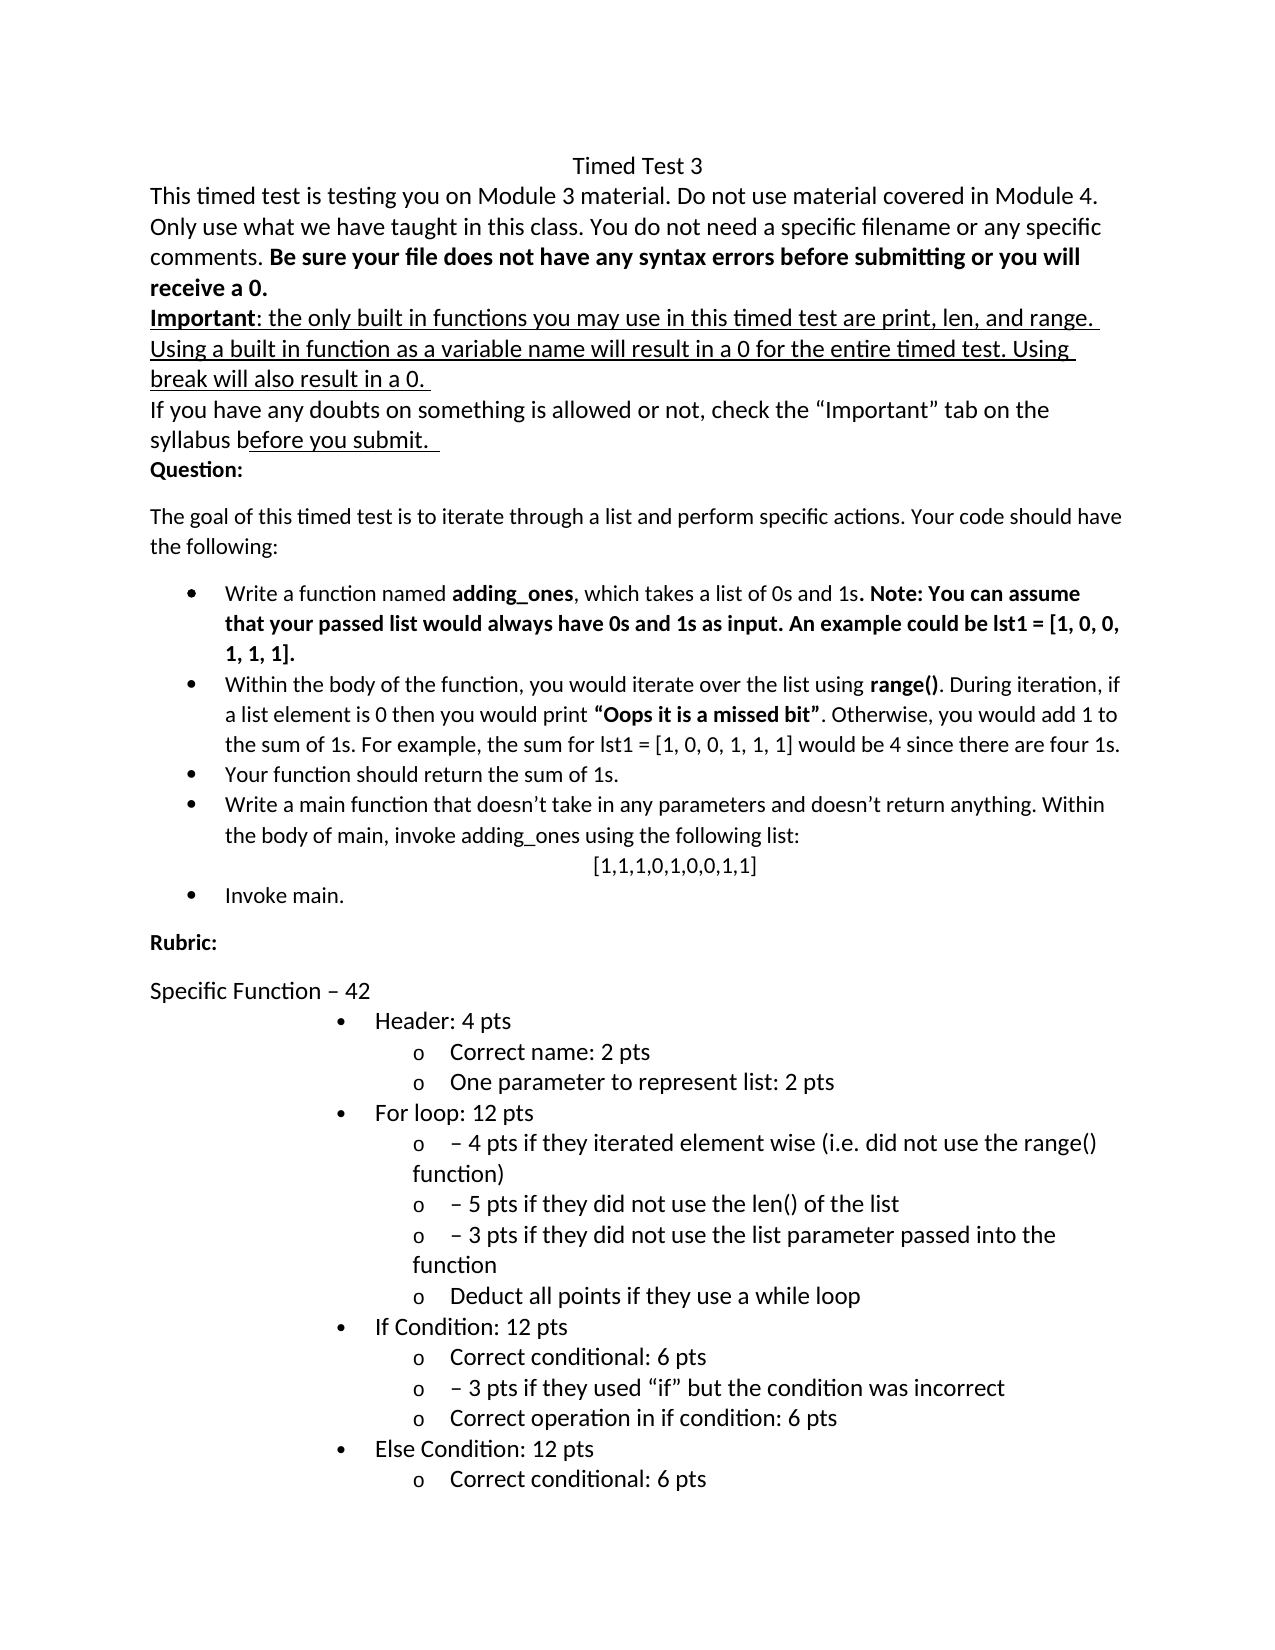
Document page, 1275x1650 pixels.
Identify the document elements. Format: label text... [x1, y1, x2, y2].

list Header: 4 pts [337, 1006, 1125, 1036]
list If Condition: 12 pts [337, 1311, 1125, 1341]
list Invoke main. [187, 881, 1125, 909]
list Write a function named adding_ones, which takes a list of 0s and 1s. Note: You can assume that your passed list would always have 0s and 1s as input. An example could be lst1 = [1, 0, 0, 1, 1, 1]. [187, 579, 1125, 668]
list Within the body of the function, you would iterate over the list using range(). During iteration, if a list element is 0 then you would print “Oops it is a missed bit”. Otherwise, you would add 1 to the sum of 1s. For example, the sum for lst1 = [1, 0, 0, 1, 1, 1] would be 4 since there are four 1s. [187, 670, 1125, 758]
text Specific Function – 42 [150, 975, 1125, 1006]
list [1,1,1,0,1,0,0,1,1] [225, 851, 1125, 879]
list One parameter to represent list: 2 pts [412, 1067, 1125, 1097]
text The goal of this timed test is to iterate through a list and perform specific actions. Your code should have the following: [150, 502, 1125, 560]
text Important: the only built in functions you may use in this timed test are print, len, and range. Using a built in function as a variable name will result in a 0 for the entire timed test. Using break will also result in a 0. [150, 303, 1125, 394]
text Rubric: [150, 928, 1125, 956]
list Correct conditional: 6 pts [412, 1341, 1125, 1372]
text Question: [150, 455, 1125, 483]
list Correct name: 2 pts [412, 1036, 1125, 1067]
text If you have any doubts on something is allowed or not, check the “Important” tab on the syllabus before you submit. [150, 394, 1125, 455]
list Your function should return the sum of 1s. [187, 760, 1125, 788]
list Else Condition: 12 pts [337, 1433, 1125, 1463]
text This timed test is testing you on Module 3 material. Do not use material covered in Module 4. Only use what we have taught in this class. You do not need a specific filename or any specific comments. Be sure your file does not have any syntax errors before submitting or you will receive a 0. [150, 181, 1125, 303]
list Write a main function that doesn’t take in any parameters and doesn’t return anything. Within the body of main, invoke adding_ones using the following list: [187, 791, 1125, 849]
list – 3 pts if they did not use the list parameter passed into the function [412, 1219, 1125, 1280]
list For loop: 12 pts [337, 1097, 1125, 1128]
list – 5 pts if they did not use the len() of the list [412, 1189, 1125, 1219]
list – 4 pts if they iterated element wise (i.e. did not use the range() function) [412, 1128, 1125, 1189]
text Timed Test 3 [150, 150, 1125, 181]
list Correct operation in if condition: 6 pts [412, 1402, 1125, 1433]
list – 3 pts if they used “if” but the condition was incorrect [412, 1372, 1125, 1402]
list Correct conditional: 6 pts [412, 1463, 1125, 1494]
list Deduct all points if they use a while loop [412, 1280, 1125, 1311]
